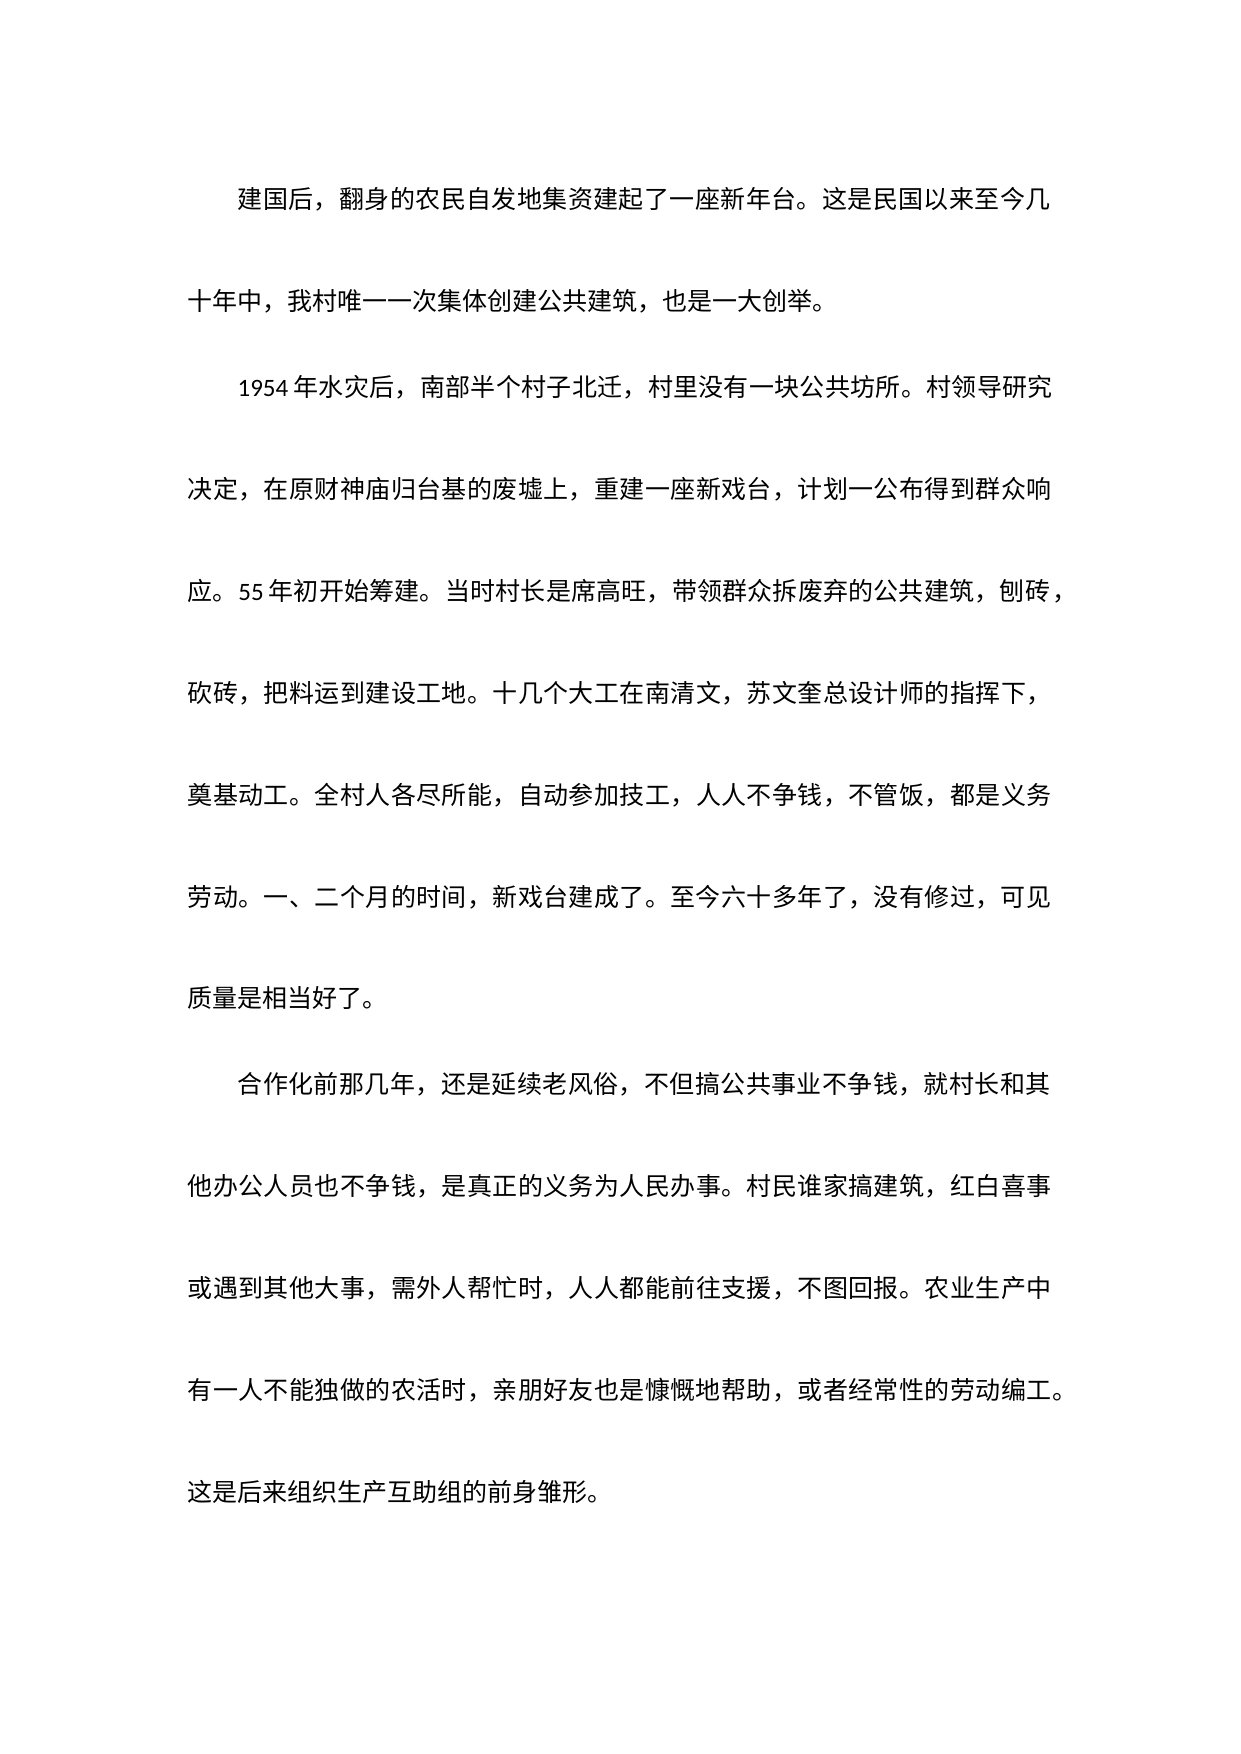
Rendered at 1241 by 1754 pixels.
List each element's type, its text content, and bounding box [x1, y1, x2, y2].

text 1954年水灾后，南部半个村子北迁，村里没有一块公共坊所。村领导研究决定，在原财神庙归台基的废墟上，重建一座新戏台，计划一公布得到群众响应。55年初开始筹建。当时村长是席高旺，带领群众拆废弃的公共建筑，刨砖，砍砖，把料运到建设工地。十几个大工在南清文，苏文奎总设计师的指挥下，奠基动工。全村人各尽所能，自动参加技工，人人不争钱，不管饭，都是义务劳动。一、二个月的时间，新戏台建成了。至今六十多年了，没有修过，可见质量是相当好了。 [187, 352, 1053, 1031]
text 合作化前那几年，还是延续老风俗，不但搞公共事业不争钱，就村长和其他办公人员也不争钱，是真正的义务为人民办事。村民谁家搞建筑，红白喜事或遇到其他大事，需外人帮忙时，人人都能前往支援，不图回报。农业生产中有一人不能独做的农活时，亲朋好友也是慷慨地帮助，或者经常性的劳动编工。这是后来组织生产互助组的前身雏形。 [187, 1049, 1053, 1524]
text 建国后，翻身的农民自发地集资建起了一座新年台。这是民国以来至今几十年中，我村唯一一次集体创建公共建筑，也是一大创举。 [187, 164, 1053, 334]
